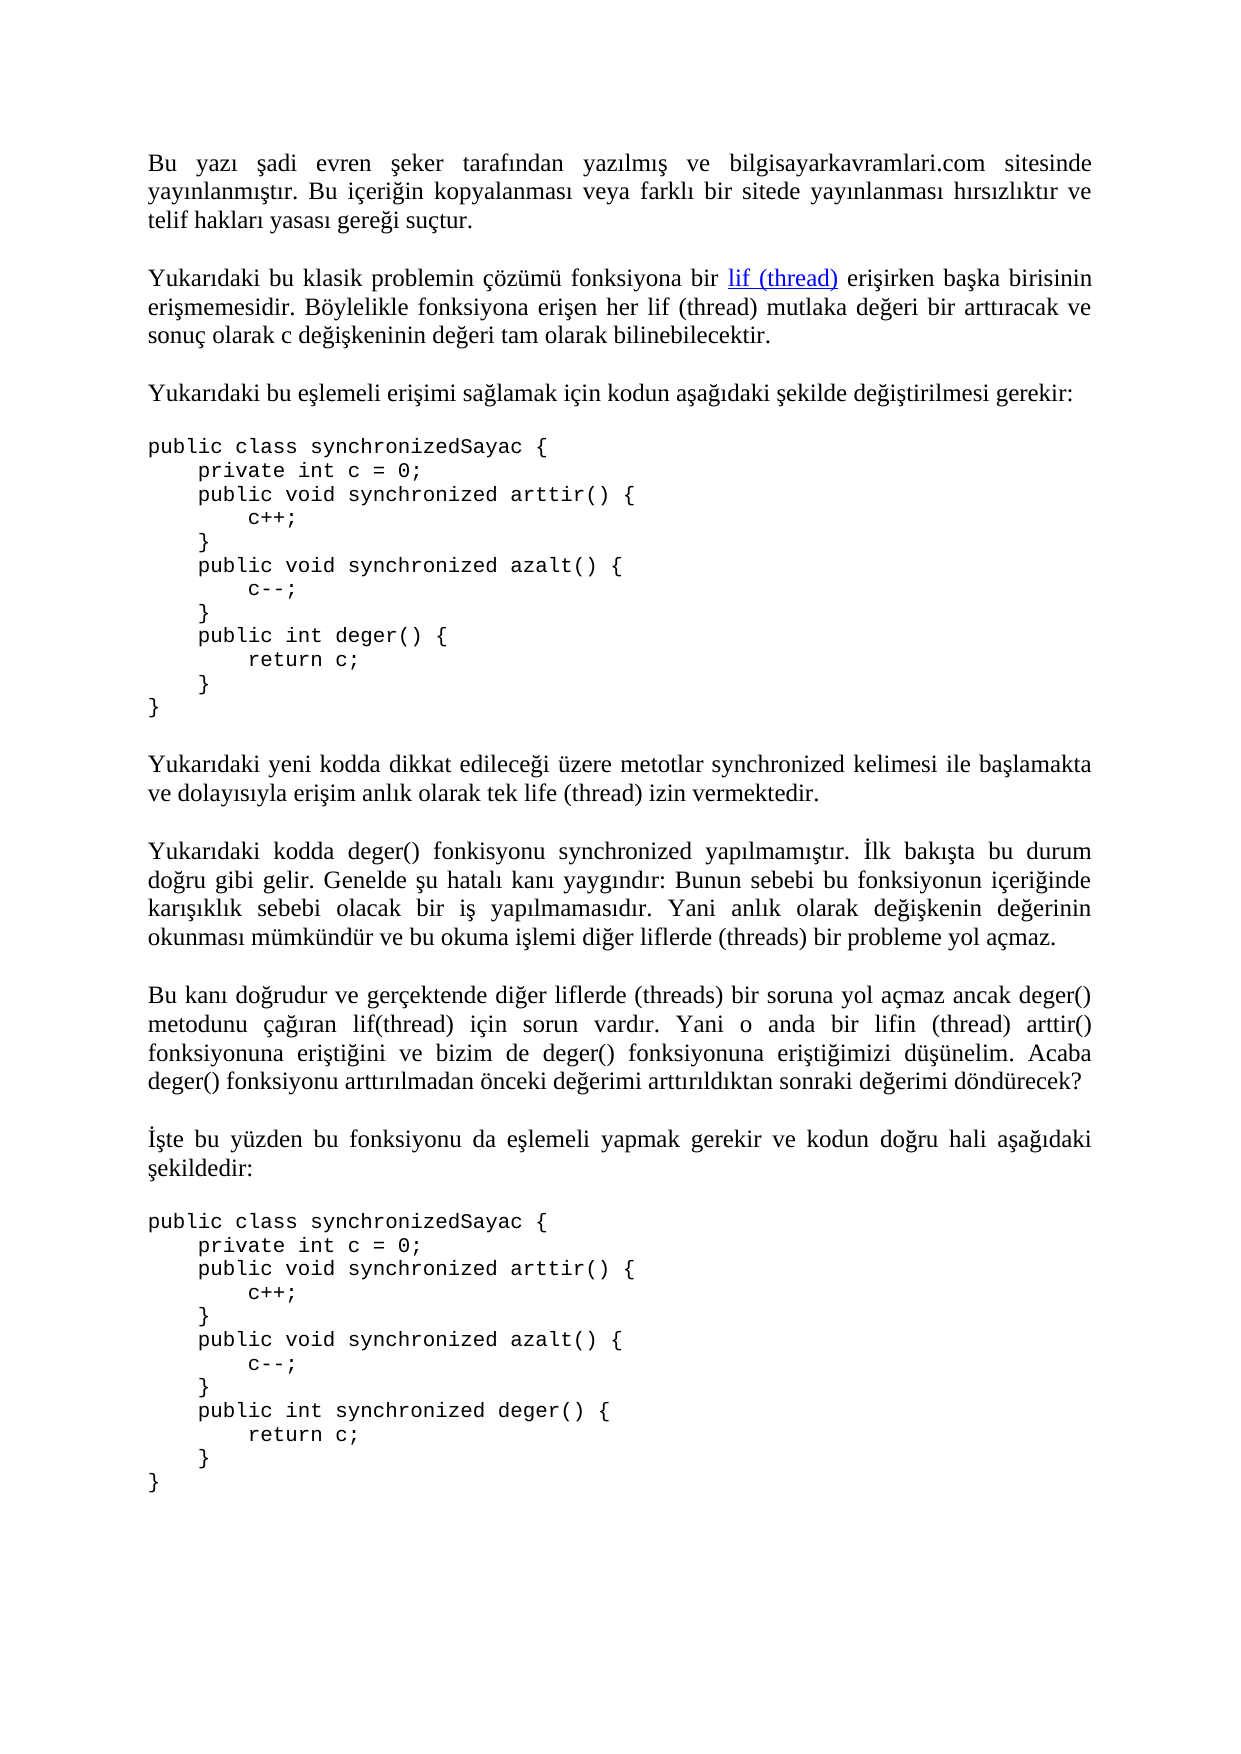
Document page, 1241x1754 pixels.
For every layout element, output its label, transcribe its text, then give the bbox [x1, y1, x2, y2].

text } [148, 602, 1093, 626]
text public int deger() { [148, 626, 1093, 649]
text public void synchronized arttir() { [148, 1258, 1093, 1282]
text } [148, 696, 1093, 720]
text return c; [148, 649, 1093, 673]
text public void synchronized azalt() { [148, 554, 1093, 578]
text } [148, 531, 1093, 554]
text } [148, 673, 1093, 696]
text c--; [148, 578, 1093, 602]
text c++; [148, 1282, 1093, 1306]
text public void synchronized arttir() { [148, 484, 1093, 507]
text Yukarıdaki bu klasik problemin çözümü fonksiyona bir lif (thread) erişirken başka birisinin erişmemesidir. Böylelikle fonksiyona erişen her lif (thread) mutlaka değeri bir arttıracak ve sonuç olarak c değişkeninin değeri tam olarak bilinebilecektir. [148, 263, 1093, 349]
text public void synchronized azalt() { [148, 1329, 1093, 1353]
text private int c = 0; [148, 460, 1093, 484]
text c--; [148, 1353, 1093, 1376]
text Yukarıdaki kodda deger() fonkisyonu synchronized yapılmamıştır. İlk bakışta bu durum doğru gibi gelir. Genelde şu hatalı kanı yaygındır: Bunun sebebi bu fonksiyonun içeriğinde karışıklık sebebi olacak bir iş yapılmamasıdır. Yani anlık olarak değişkenin değerinin okunması mümkündür ve bu okuma işlemi diğer liflerde (threads) bir probleme yol açmaz. [148, 836, 1093, 951]
text Bu kanı doğrudur ve gerçektende diğer liflerde (threads) bir soruna yol açmaz ancak deger() metodunu çağıran lif(thread) için sorun vardır. Yani o anda bir lifin (thread) arttir() fonksiyonuna eriştiğini ve bizim de deger() fonksiyonuna eriştiğimizi düşünelim. Acaba deger() fonksiyonu arttırılmadan önceki değerimi arttırıldıktan sonraki değerimi döndürecek? [148, 980, 1093, 1095]
text return c; [148, 1424, 1093, 1447]
text } [148, 1306, 1093, 1329]
text Yukarıdaki bu eşlemeli erişimi sağlamak için kodun aşağıdaki şekilde değiştirilmesi gerekir: [148, 378, 1093, 407]
text } [148, 1471, 1093, 1495]
text c++; [148, 507, 1093, 531]
text } [148, 1376, 1093, 1400]
text private int c = 0; [148, 1234, 1093, 1258]
text public class synchronizedSayac { [148, 436, 1093, 460]
text public int synchronized deger() { [148, 1400, 1093, 1424]
text } [148, 1447, 1093, 1471]
text İşte bu yüzden bu fonksiyonu da eşlemeli yapmak gerekir ve kodun doğru hali aşağıdaki şekildedir: [148, 1124, 1093, 1182]
text Yukarıdaki yeni kodda dikkat edileceği üzere metotlar synchronized kelimesi ile başlamakta ve dolayısıyla erişim anlık olarak tek life (thread) izin vermektedir. [148, 749, 1093, 807]
text Bu yazı şadi evren şeker tarafından yazılmış ve bilgisayarkavramlari.com sitesinde yayınlanmıştır. Bu içeriğin kopyalanması veya farklı bir sitede yayınlanması hırsızlıktır ve telif hakları yasası gereği suçtur. [148, 148, 1093, 234]
text public class synchronizedSayac { [148, 1211, 1093, 1234]
